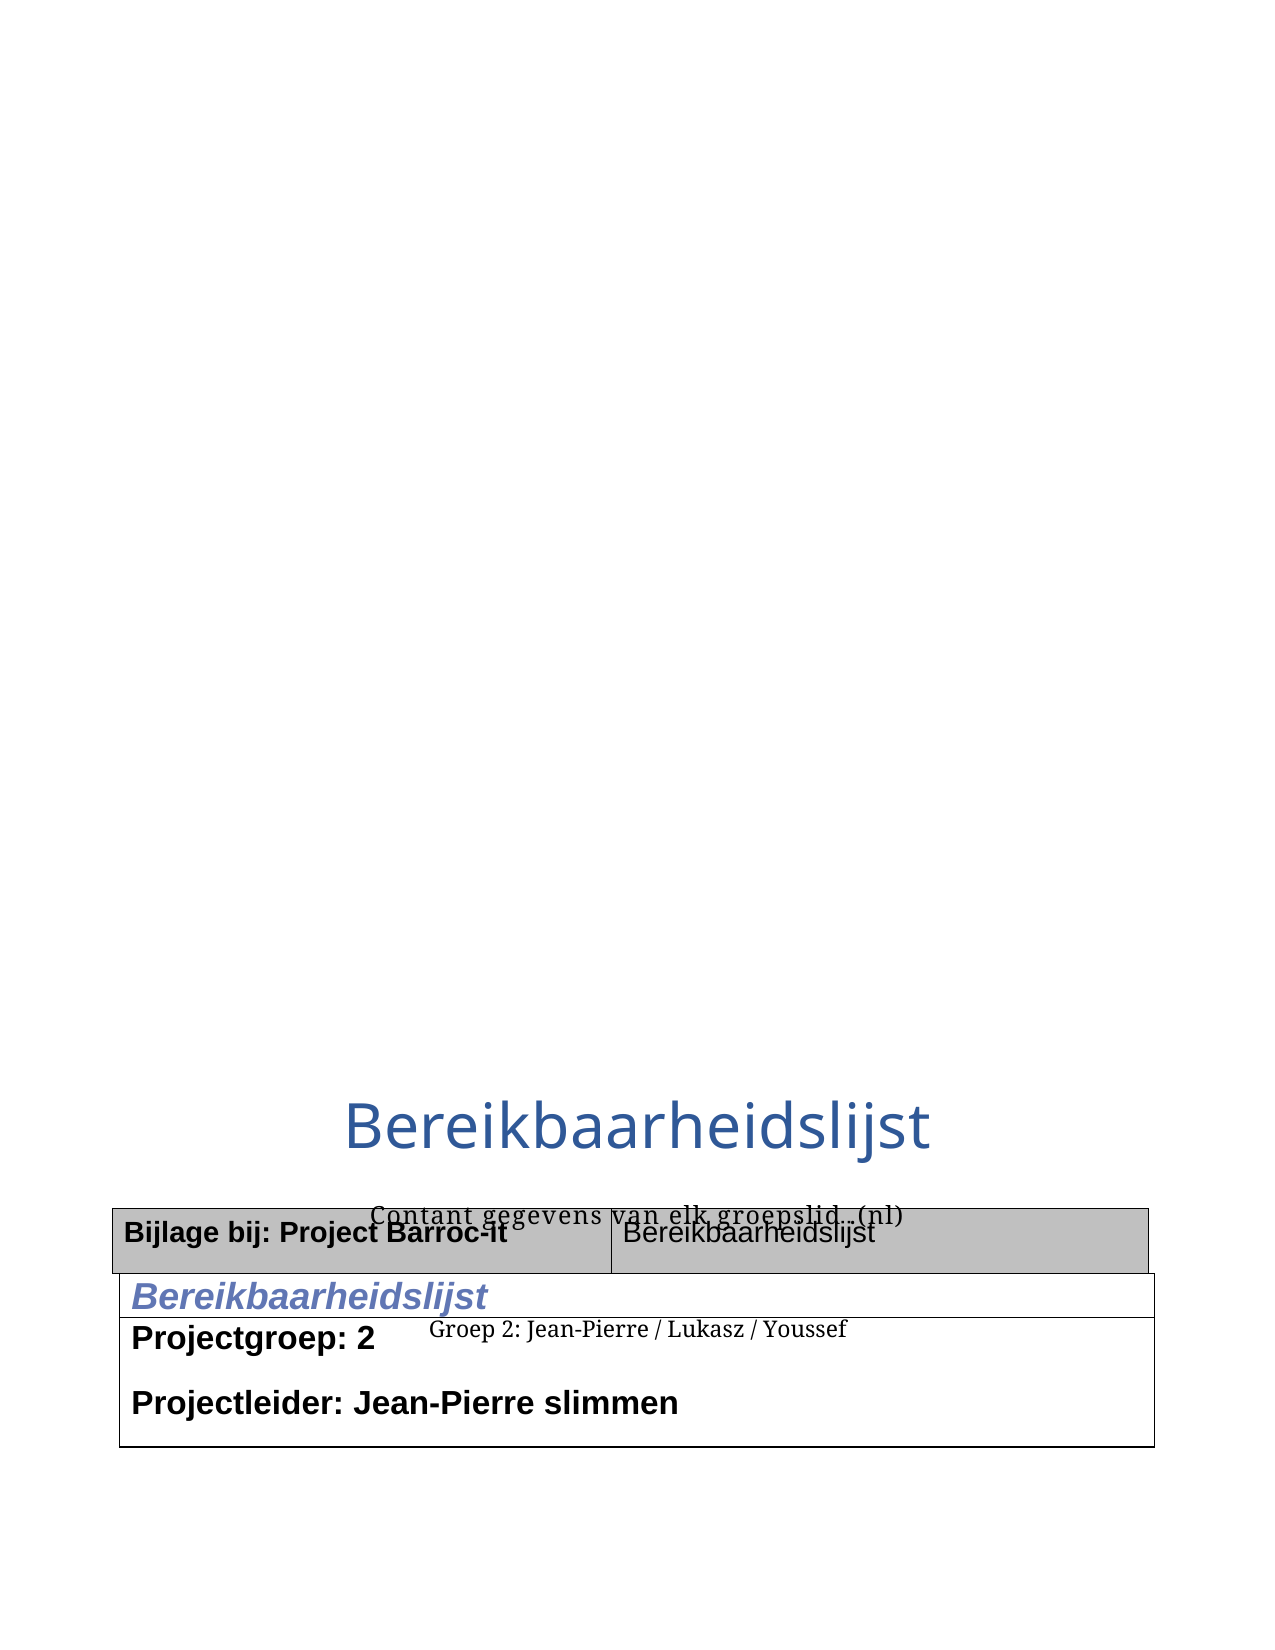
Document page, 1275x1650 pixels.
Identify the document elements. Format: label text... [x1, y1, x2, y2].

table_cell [120, 1318, 1154, 1446]
table_header Bijlage bij: Project Barroc-it [113, 1209, 611, 1273]
table_cell Bereikbaarheidslijst [120, 1274, 1154, 1317]
table_header Bereikbaarheidslijst [612, 1209, 1148, 1273]
